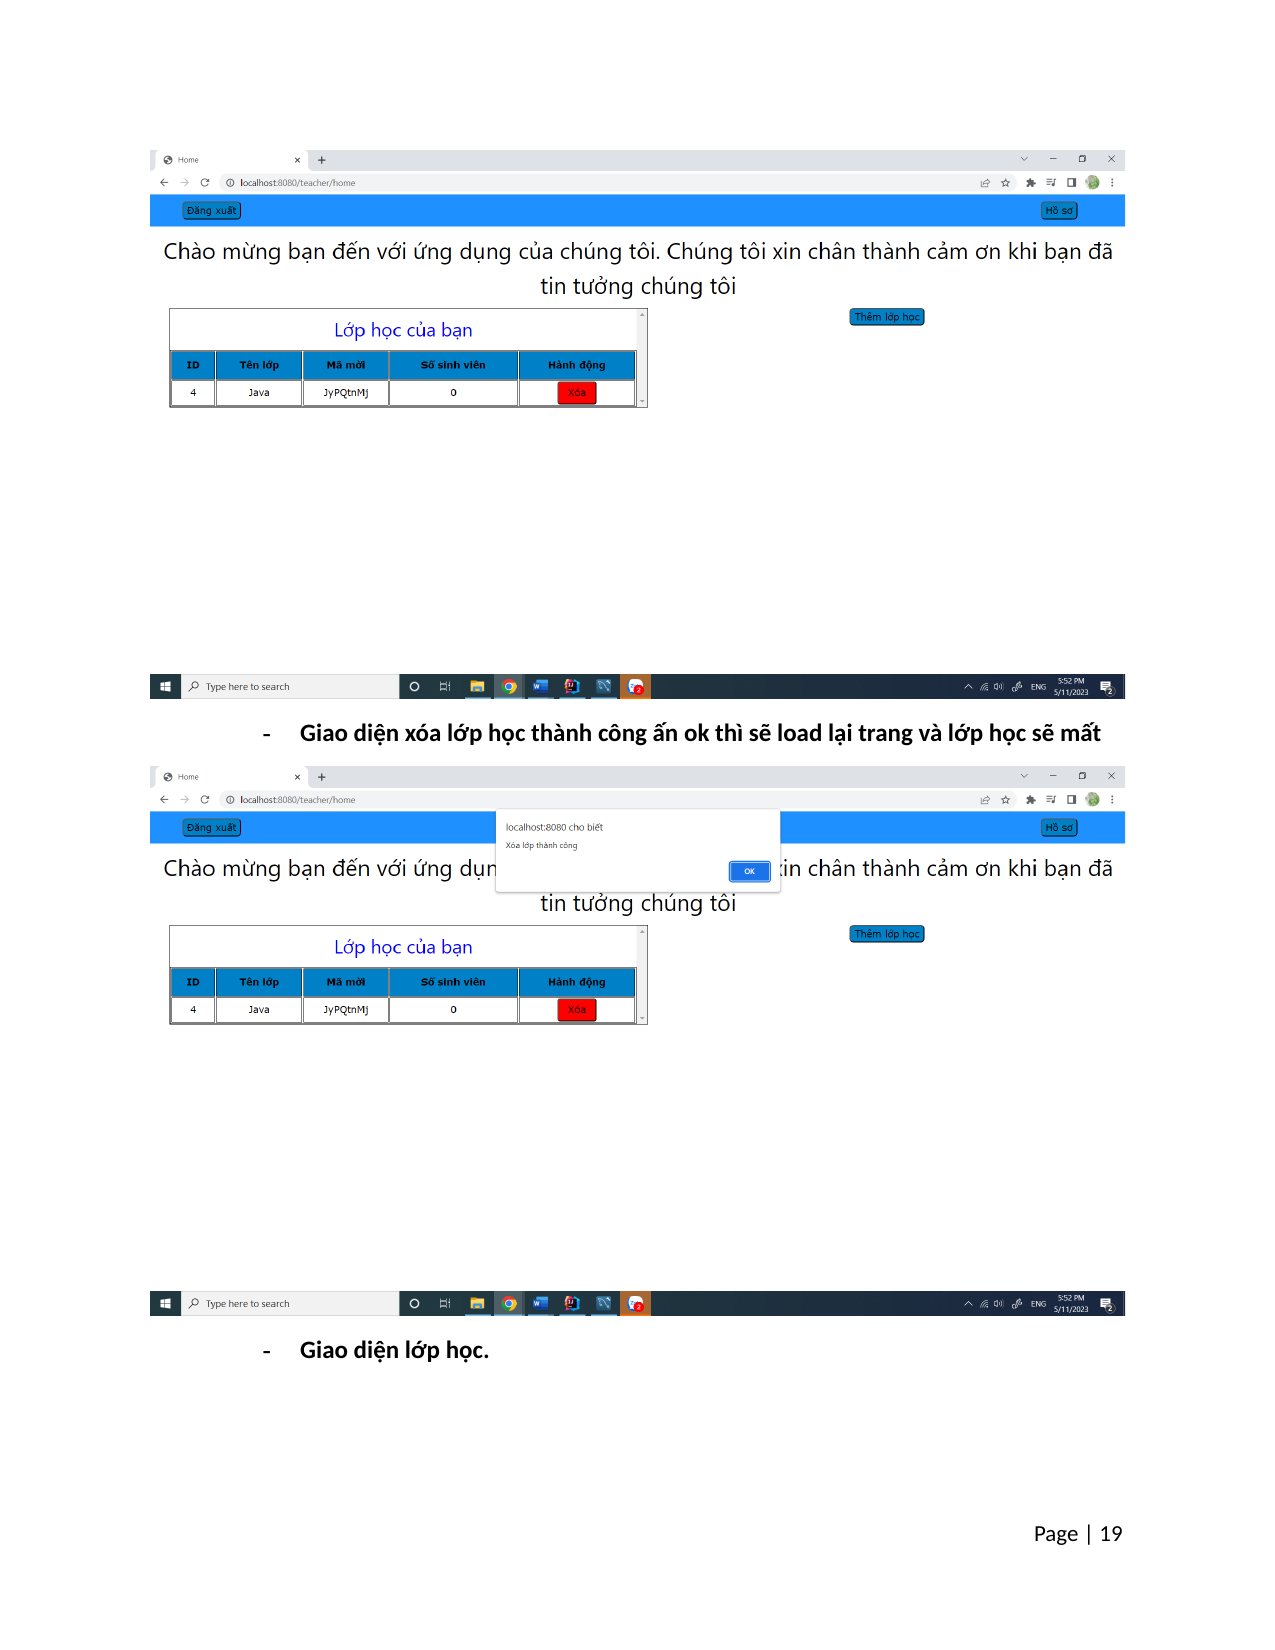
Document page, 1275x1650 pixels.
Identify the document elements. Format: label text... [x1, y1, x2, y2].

list Giao diện lớp học. [262, 1334, 1122, 1365]
list Giao diện xóa lớp học thành công ấn ok thì sẽ load lại trang và lớp học sẽ mất [262, 717, 1122, 748]
picture [150, 766, 1125, 1316]
picture [150, 150, 1125, 699]
